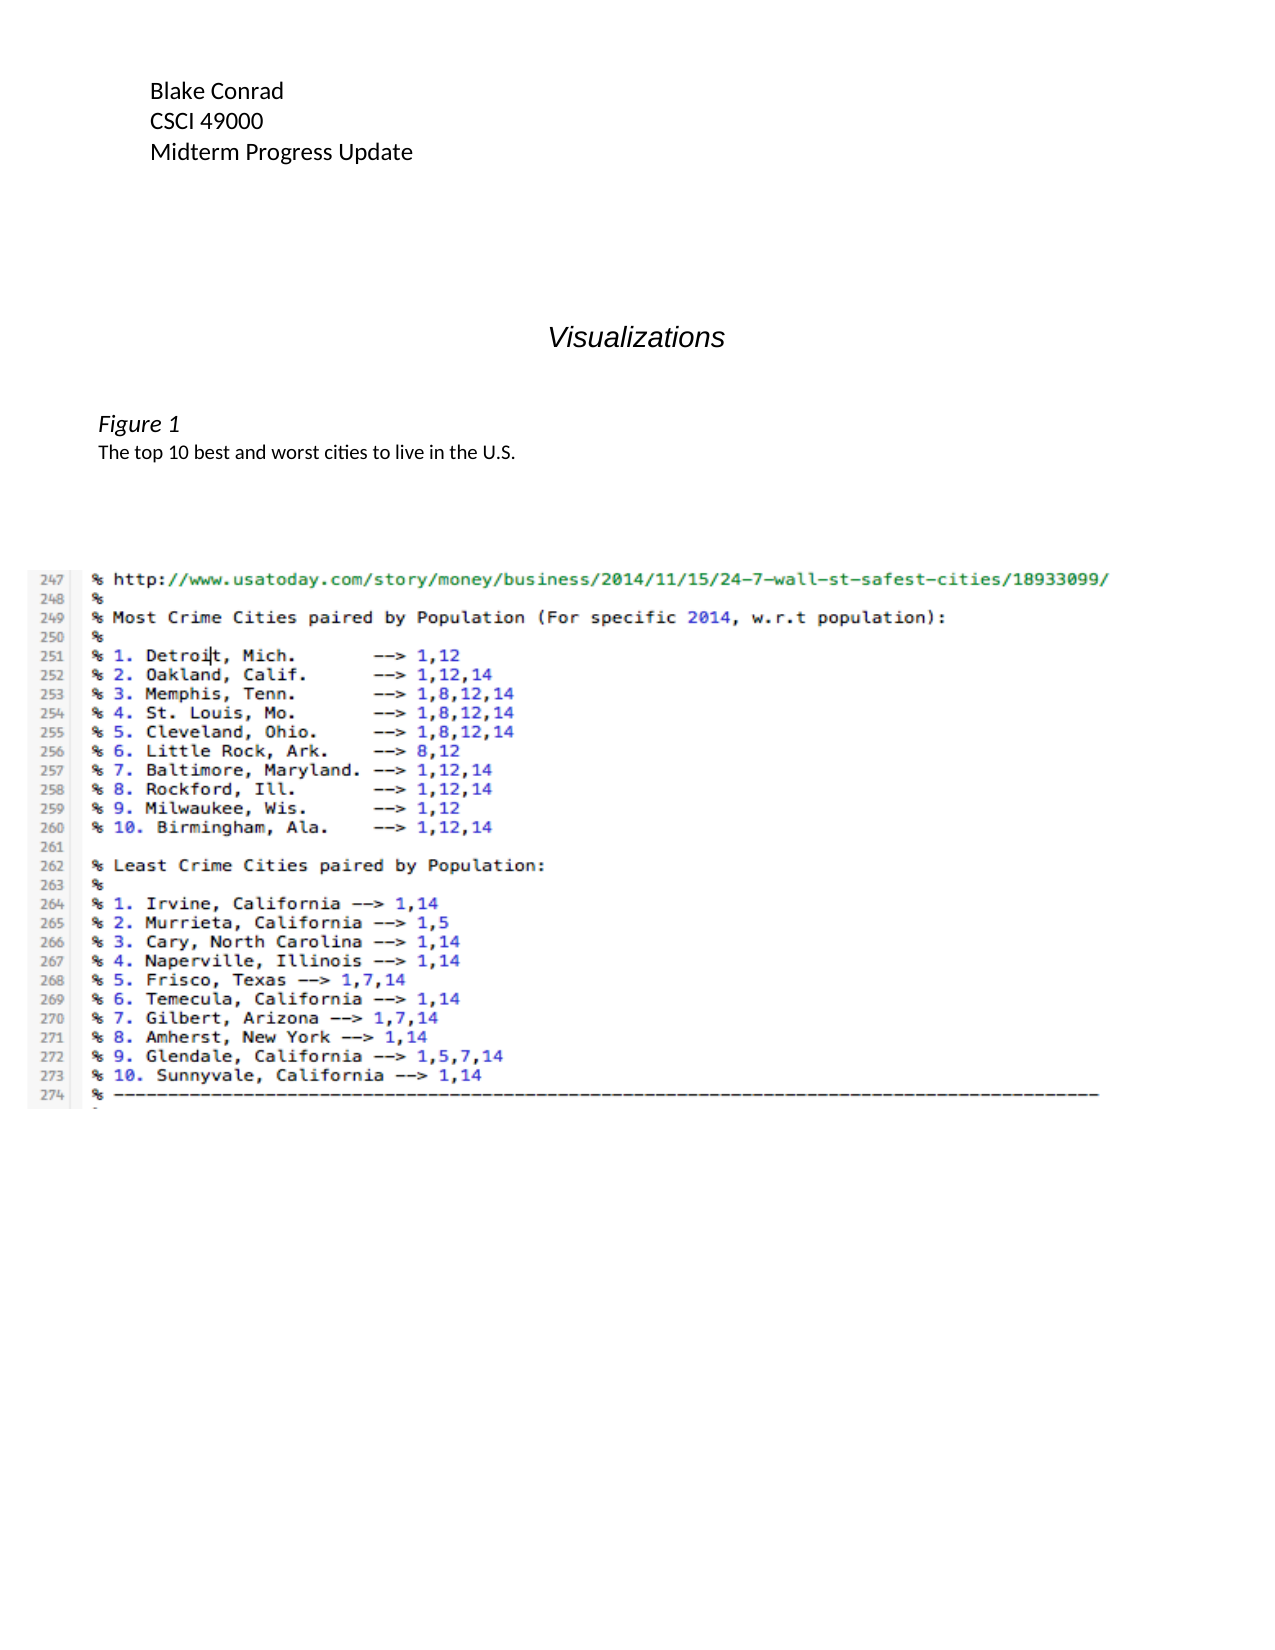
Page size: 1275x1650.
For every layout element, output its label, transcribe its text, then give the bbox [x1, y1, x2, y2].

text Visualizations [150, 320, 1125, 353]
picture [27, 570, 1115, 1109]
